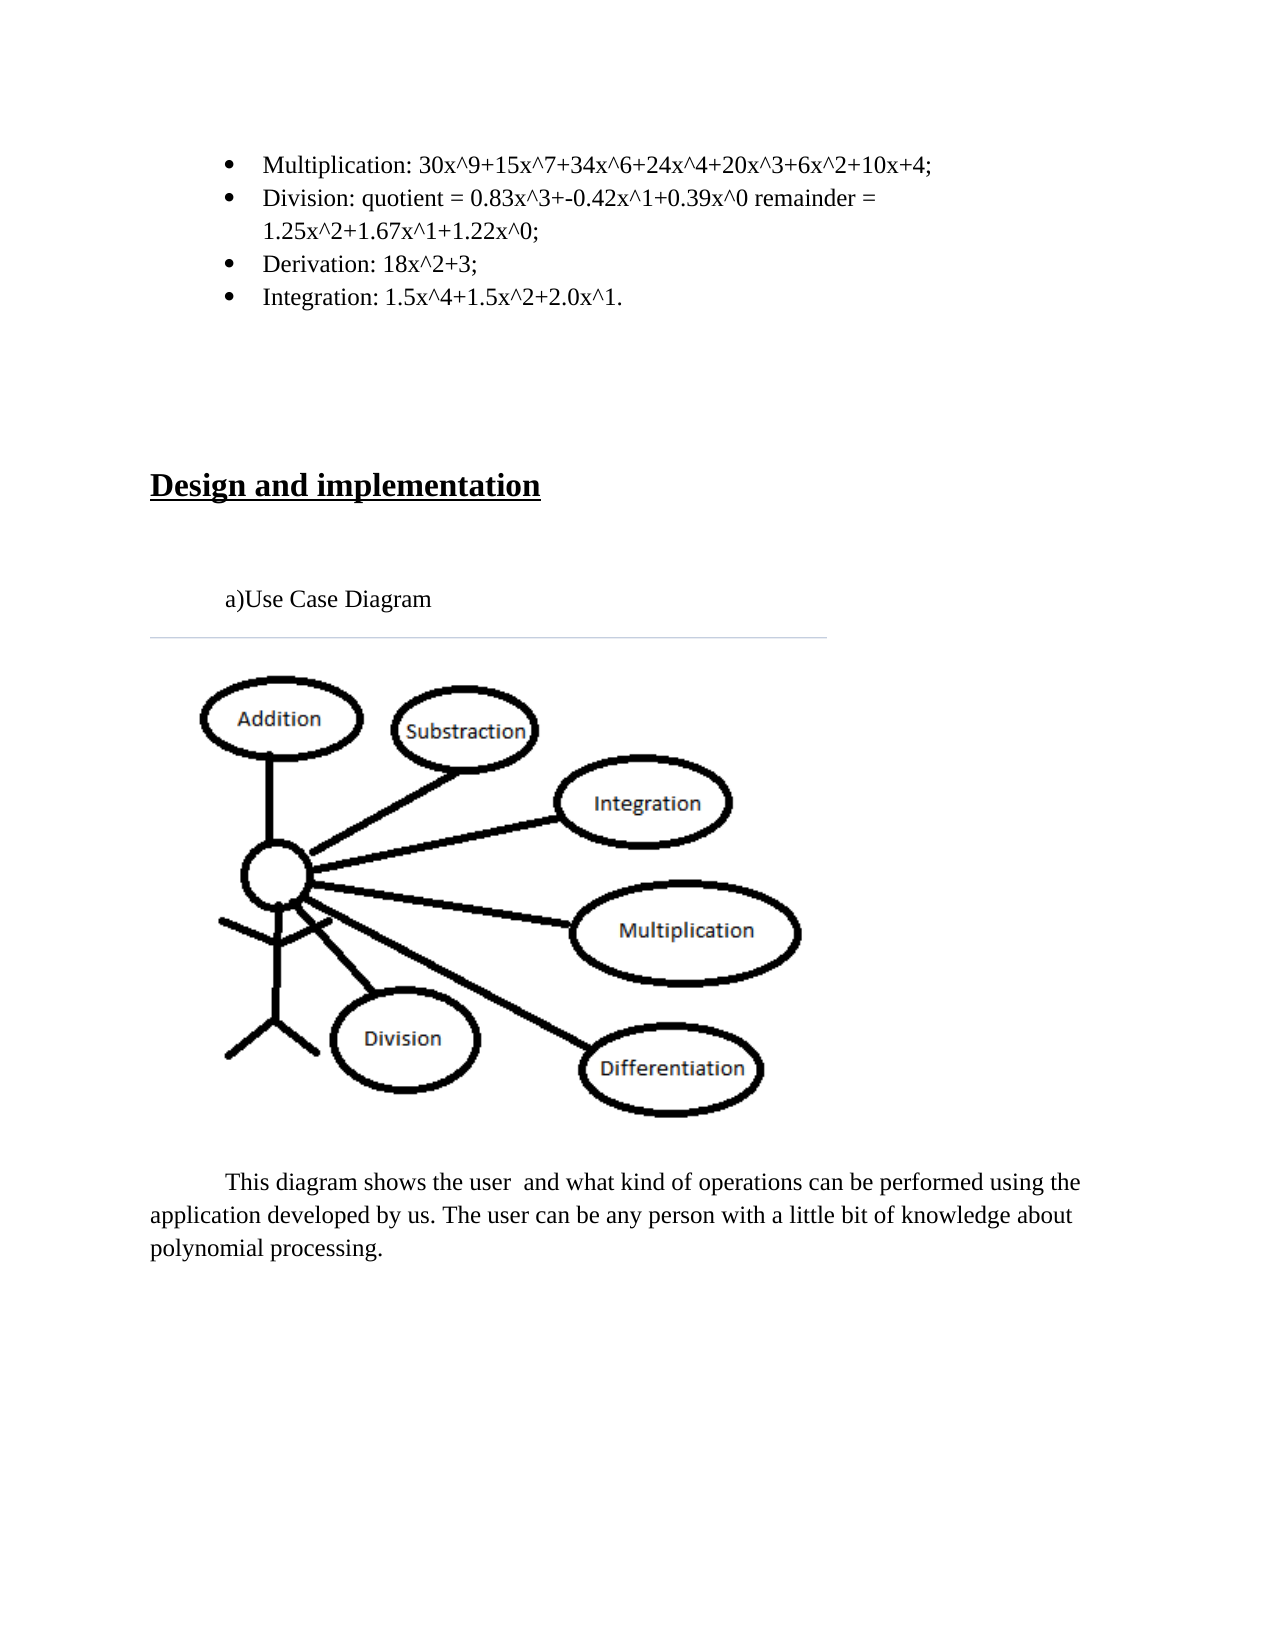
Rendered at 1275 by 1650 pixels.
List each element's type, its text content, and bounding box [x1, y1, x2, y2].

list Derivation: 18x^2+3; [225, 249, 1125, 278]
list Multiplication: 30x^9+15x^7+34x^6+24x^4+20x^3+6x^2+10x+4; [225, 150, 1125, 179]
list Division: quotient = 0.83x^3+-0.42x^1+0.39x^0 remainder = 1.25x^2+1.67x^1+1.22x^0; [225, 183, 1125, 245]
picture [150, 637, 827, 1143]
list Integration: 1.5x^4+1.5x^2+2.0x^1. [225, 282, 1125, 311]
text Design and implementation [150, 466, 1125, 504]
text This diagram shows the user and what kind of operations can be performed using the application developed by us. The user can be any person with a little bit of knowledge about polynomial processing. [150, 1167, 1125, 1262]
text a)Use Case Diagram [150, 584, 1125, 612]
